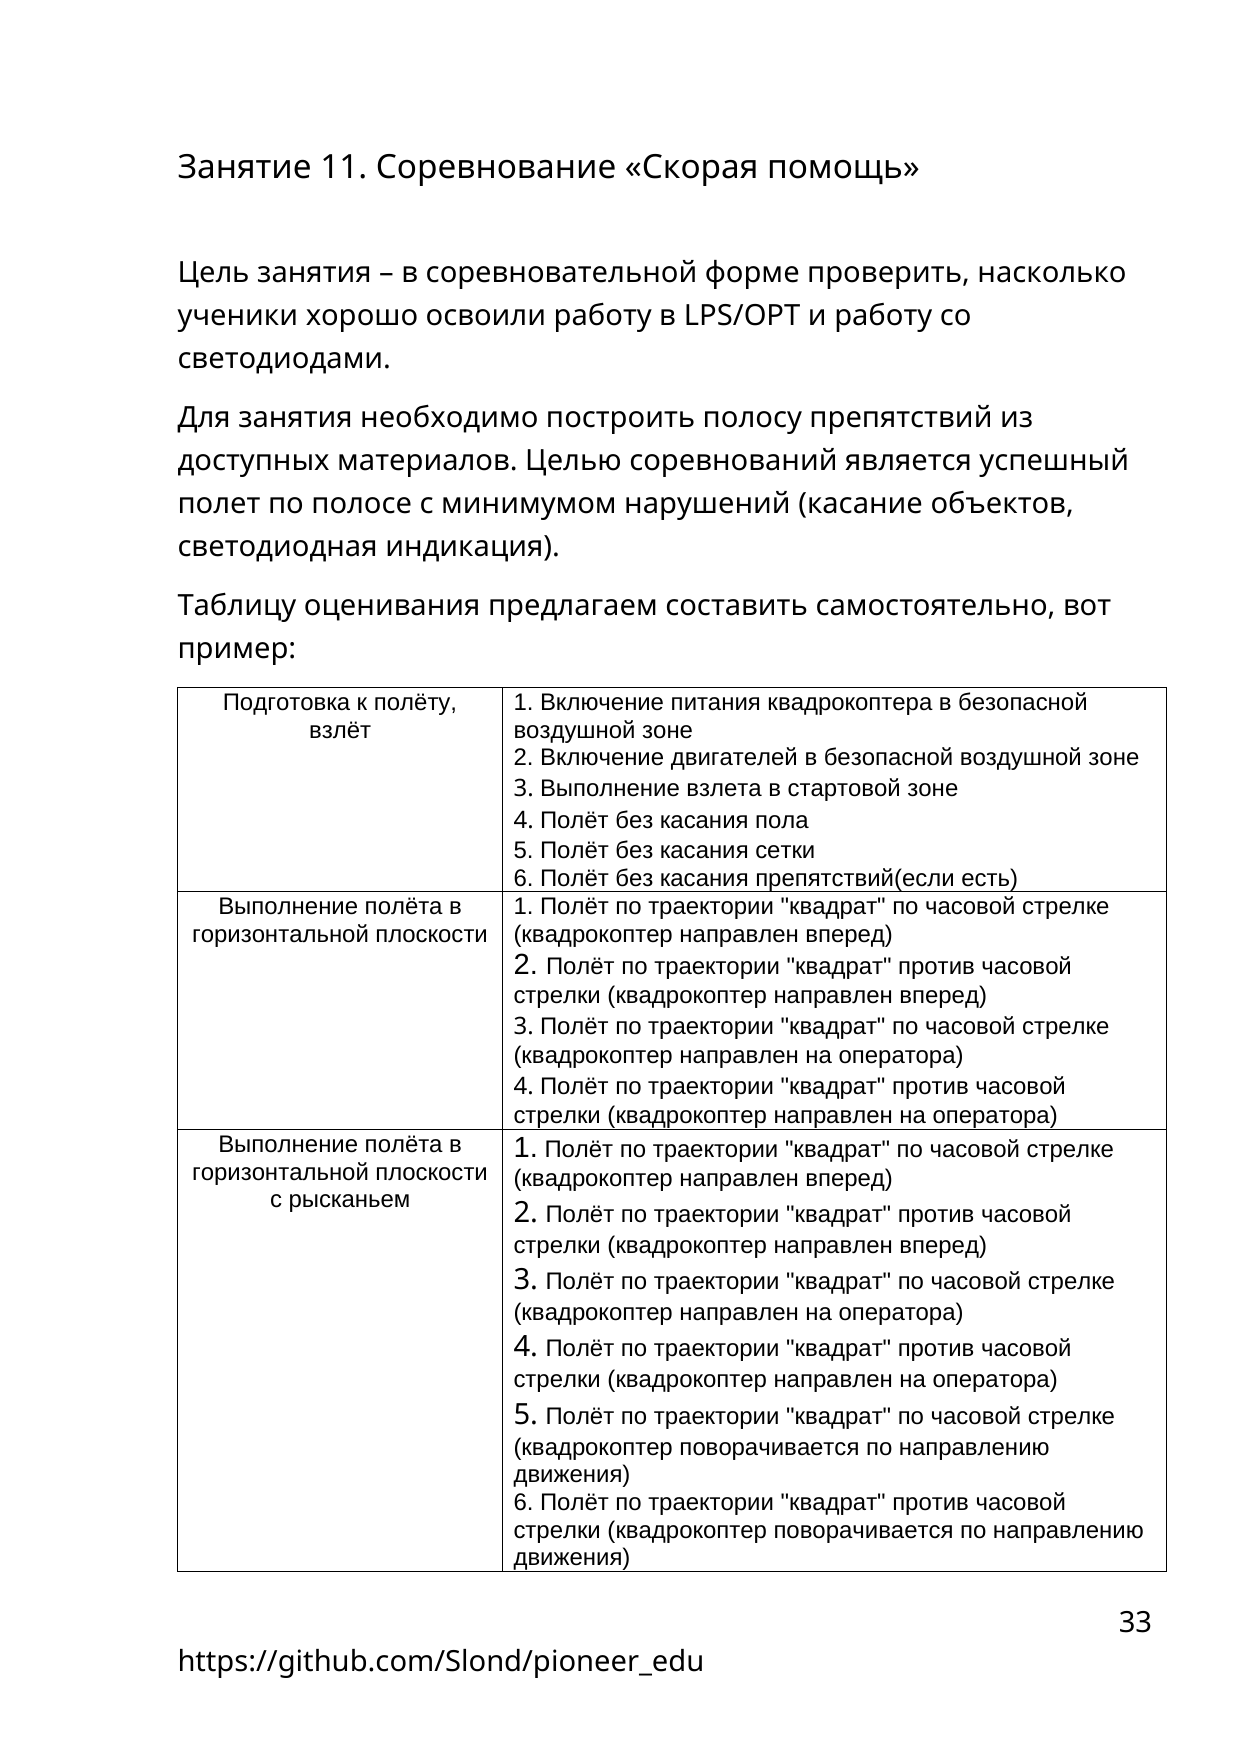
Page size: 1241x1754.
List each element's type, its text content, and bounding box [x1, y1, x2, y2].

table_header Подготовка к полёту, взлёт [178, 688, 502, 891]
table_cell Выполнение полёта в горизонтальной плоскости с рысканьем [178, 1130, 502, 1571]
text Таблицу оценивания предлагаем составить самостоятельно, вот пример: [177, 584, 1152, 667]
table_cell Выполнение полёта в горизонтальной плоскости [178, 892, 502, 1129]
table_header 1. Включение питания квадрокоптера в безопасной воздушной зоне 2. Включение двигателей в безопасной воздушной зоне 3. Выполнение взлета в стартовой зоне 4. Полёт без касания пола 5. Полёт без касания сетки 6. Полёт без касания препятствий(если есть) [503, 688, 1166, 891]
subtitle Занятие 11. Соревнование «Скорая помощь» [177, 143, 1152, 188]
text Цель занятия – в соревновательной форме проверить, насколько ученики хорошо освоили работу в LPS/OPT и работу со светодиодами. [177, 252, 1152, 377]
table_cell 1. Полёт по траектории "квадрат" по часовой стрелке (квадрокоптер направлен вперед) 2. Полёт по траектории "квадрат" против часовой стрелки (квадрокоптер направлен вперед) 3. Полёт по траектории "квадрат" по часовой стрелке (квадрокоптер направлен на оператора) 4. Полёт по траектории "квадрат" против часовой стрелки (квадрокоптер направлен на оператора) 5. Полёт по траектории "квадрат" по часовой стрелке (квадрокоптер поворачивается по направлению движения) 6. Полёт по траектории "квадрат" против часовой стрелки (квадрокоптер поворачивается по направлению движения) [503, 1130, 1166, 1571]
text Для занятия необходимо построить полосу препятствий из доступных материалов. Целью соревнований является успешный полет по полосе с минимумом нарушений (касание объектов, светодиодная индикация). [177, 397, 1152, 565]
table_cell 1. Полёт по траектории "квадрат" по часовой стрелке (квадрокоптер направлен вперед) 2. Полёт по траектории "квадрат" против часовой стрелки (квадрокоптер направлен вперед) 3. Полёт по траектории "квадрат" по часовой стрелке (квадрокоптер направлен на оператора) 4. Полёт по траектории "квадрат" против часовой стрелки (квадрокоптер направлен на оператора) [503, 892, 1166, 1129]
